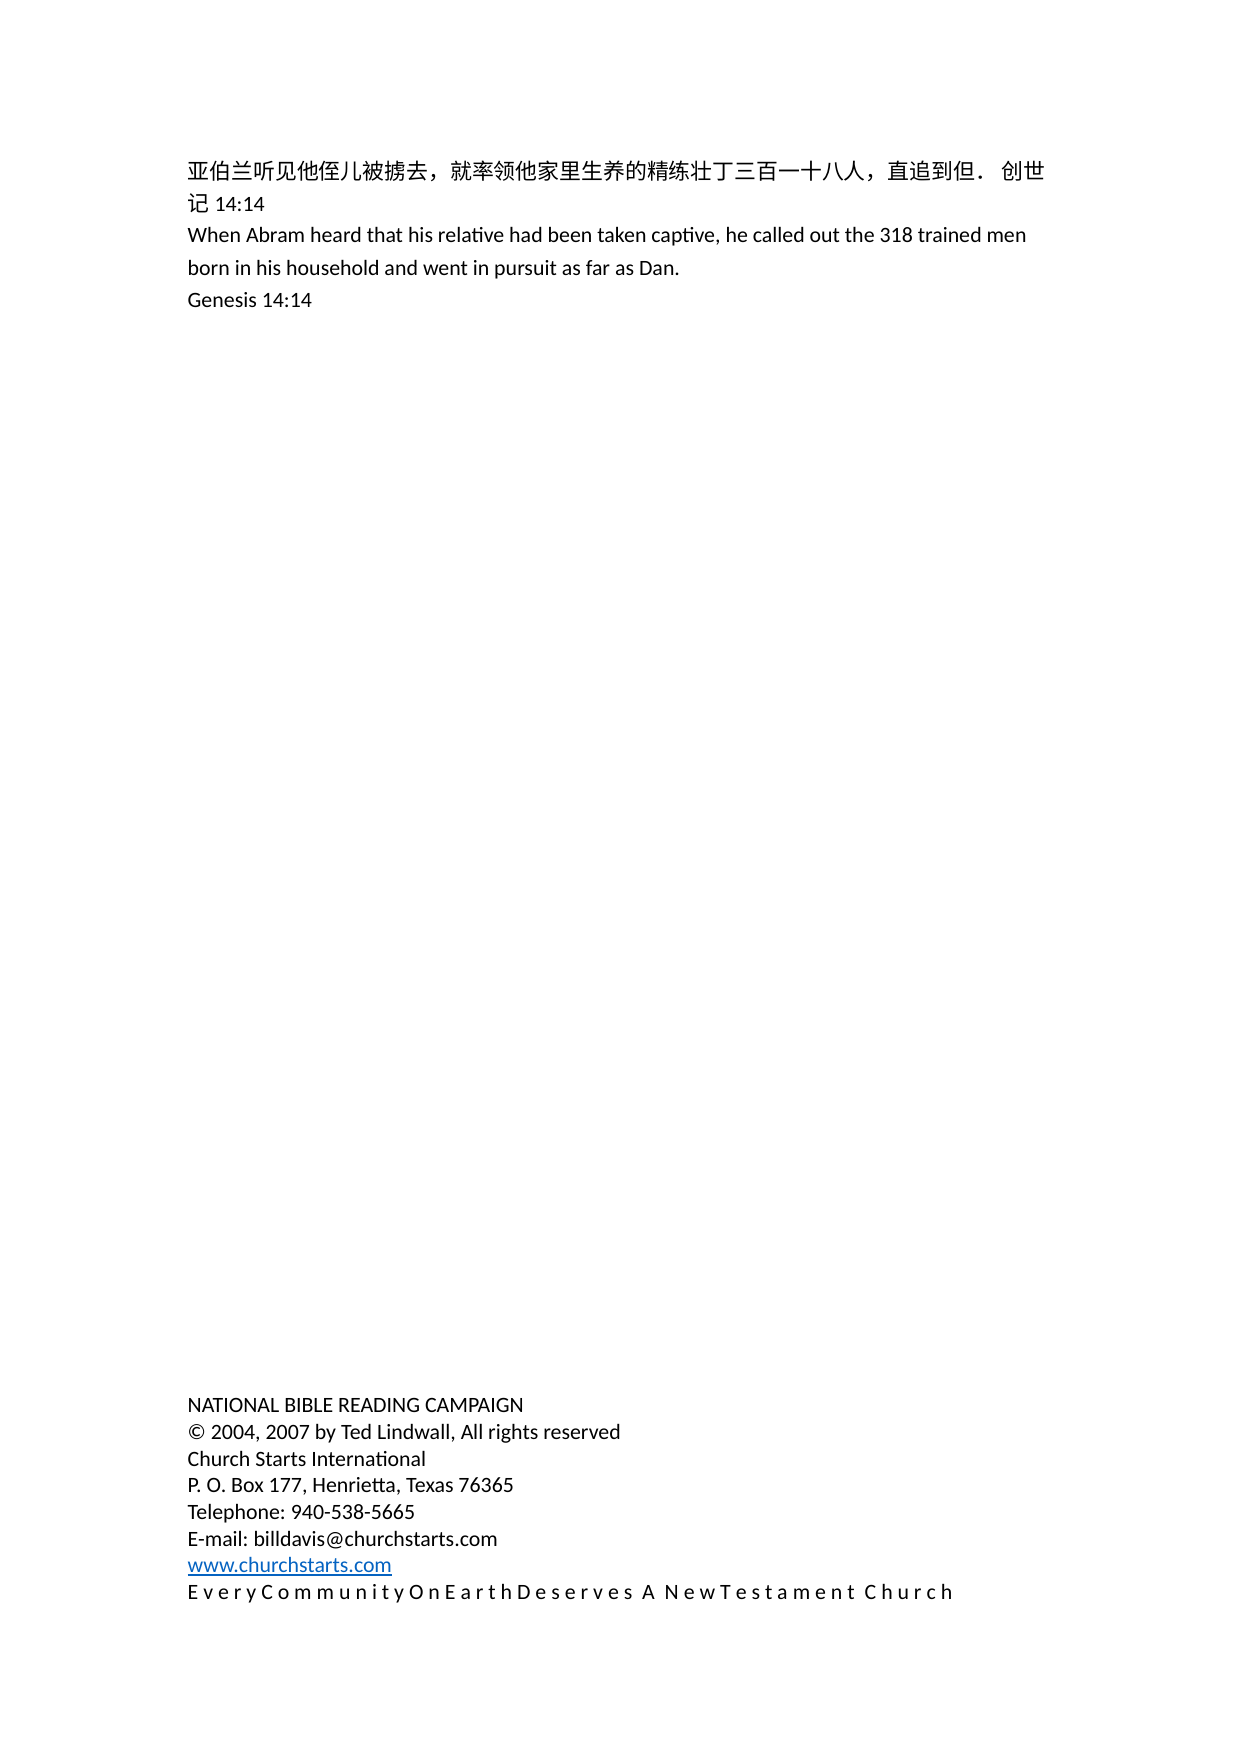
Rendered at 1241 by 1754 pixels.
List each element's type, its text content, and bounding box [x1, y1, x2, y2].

text Genesis 14:14 [187, 283, 1053, 316]
text When Abram heard that his relative had been taken captive, he called out the 318 trained men born in his household and went in pursuit as far as Dan. [187, 218, 1053, 283]
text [187, 153, 1053, 218]
